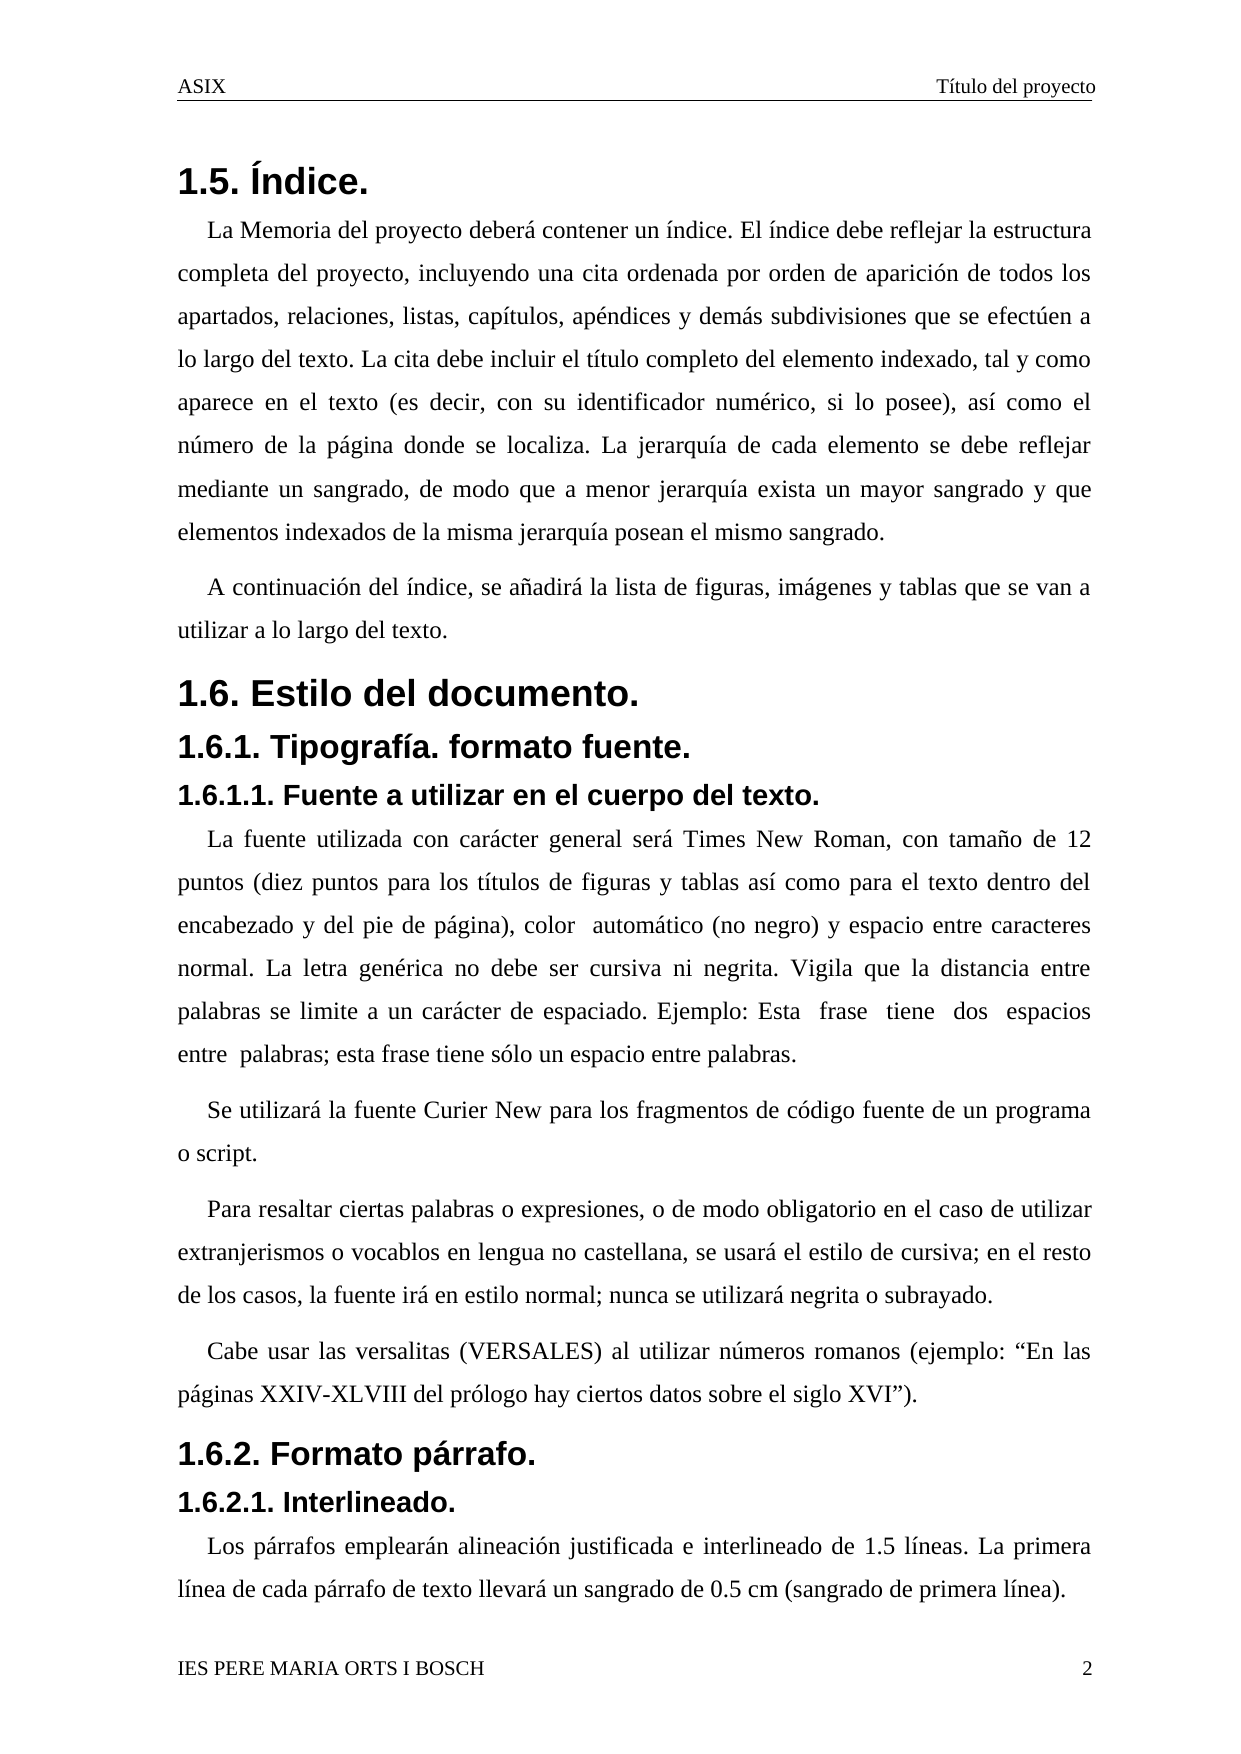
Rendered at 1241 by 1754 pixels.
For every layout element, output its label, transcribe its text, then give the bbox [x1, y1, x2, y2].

text Cabe usar las versalitas (VERSALES) al utilizar números romanos (ejemplo: “En las páginas XXIV-XLVIII del prólogo hay ciertos datos sobre el siglo XVI”). [177, 1336, 1092, 1408]
text del proyecto deberá contener un índice. El índice debe reflejar la estructura completa del proyecto, incluyendo una cita ordenada por orden de aparición de todos los apartados, relaciones, listas, capítulos, apéndices y demás subdivisiones que se efectúen a lo largo del texto. La cita debe incluir el título completo del elemento indexado, tal y como aparece en el texto (es decir, con su identificador numérico, si lo posee), así como el número de la página donde se localiza. La jerarquía de cada elemento se debe reflejar mediante un sangrado, de modo que a menor jerarquía exista un mayor sangrado y que elementos indexados de la misma jerarquía posean el mismo sangrado. [177, 215, 1092, 546]
text Formato párrafo. [177, 1434, 1092, 1473]
text La fuente utilizada con carácter general será Times New Roman, con tamaño de 12 puntos (diez puntos para los títulos de figuras y tablas así como para el texto dentro del encabezado y del pie de página), color automático (no negro) y espacio entre caracteres normal. La letra genérica no debe ser cursiva ni negrita. Vigila que la distancia entre palabras se limite a un carácter de espaciado. Ejemplo: Esta frase tiene dos espacios entre palabras; esta frase tiene sólo un espacio entre palabras. [177, 824, 1092, 1068]
text A continuación del índice, se añadirá la lista de figuras, imágenes y tablas que se van a utilizar a lo largo del texto. [177, 572, 1092, 644]
text Se utilizará la fuente Curier New para los fragmentos de código fuente de un programa o script. [177, 1095, 1092, 1167]
text Para resaltar ciertas palabras o expresiones, o de modo obligatorio en el caso de utilizar extranjerismos o vocablos en lengua no castellana, se usará el estilo de cursiva; en el resto de los casos, la fuente irá en estilo normal; nunca se utilizará negrita o subrayado. [177, 1194, 1092, 1309]
text Fuente a utilizar en el cuerpo del texto. [177, 778, 1092, 811]
text Los párrafos emplearán alineación justificada e interlineado de 1.5 líneas. La primera línea de cada párrafo de texto llevará un sangrado de (sangrado de primera línea). [177, 1531, 1092, 1603]
text Interlineado. [177, 1485, 1092, 1519]
text Estilo del documento. [177, 671, 1092, 714]
text Tipografía. formato fuente. [177, 727, 1092, 765]
text Índice. [177, 159, 1092, 202]
